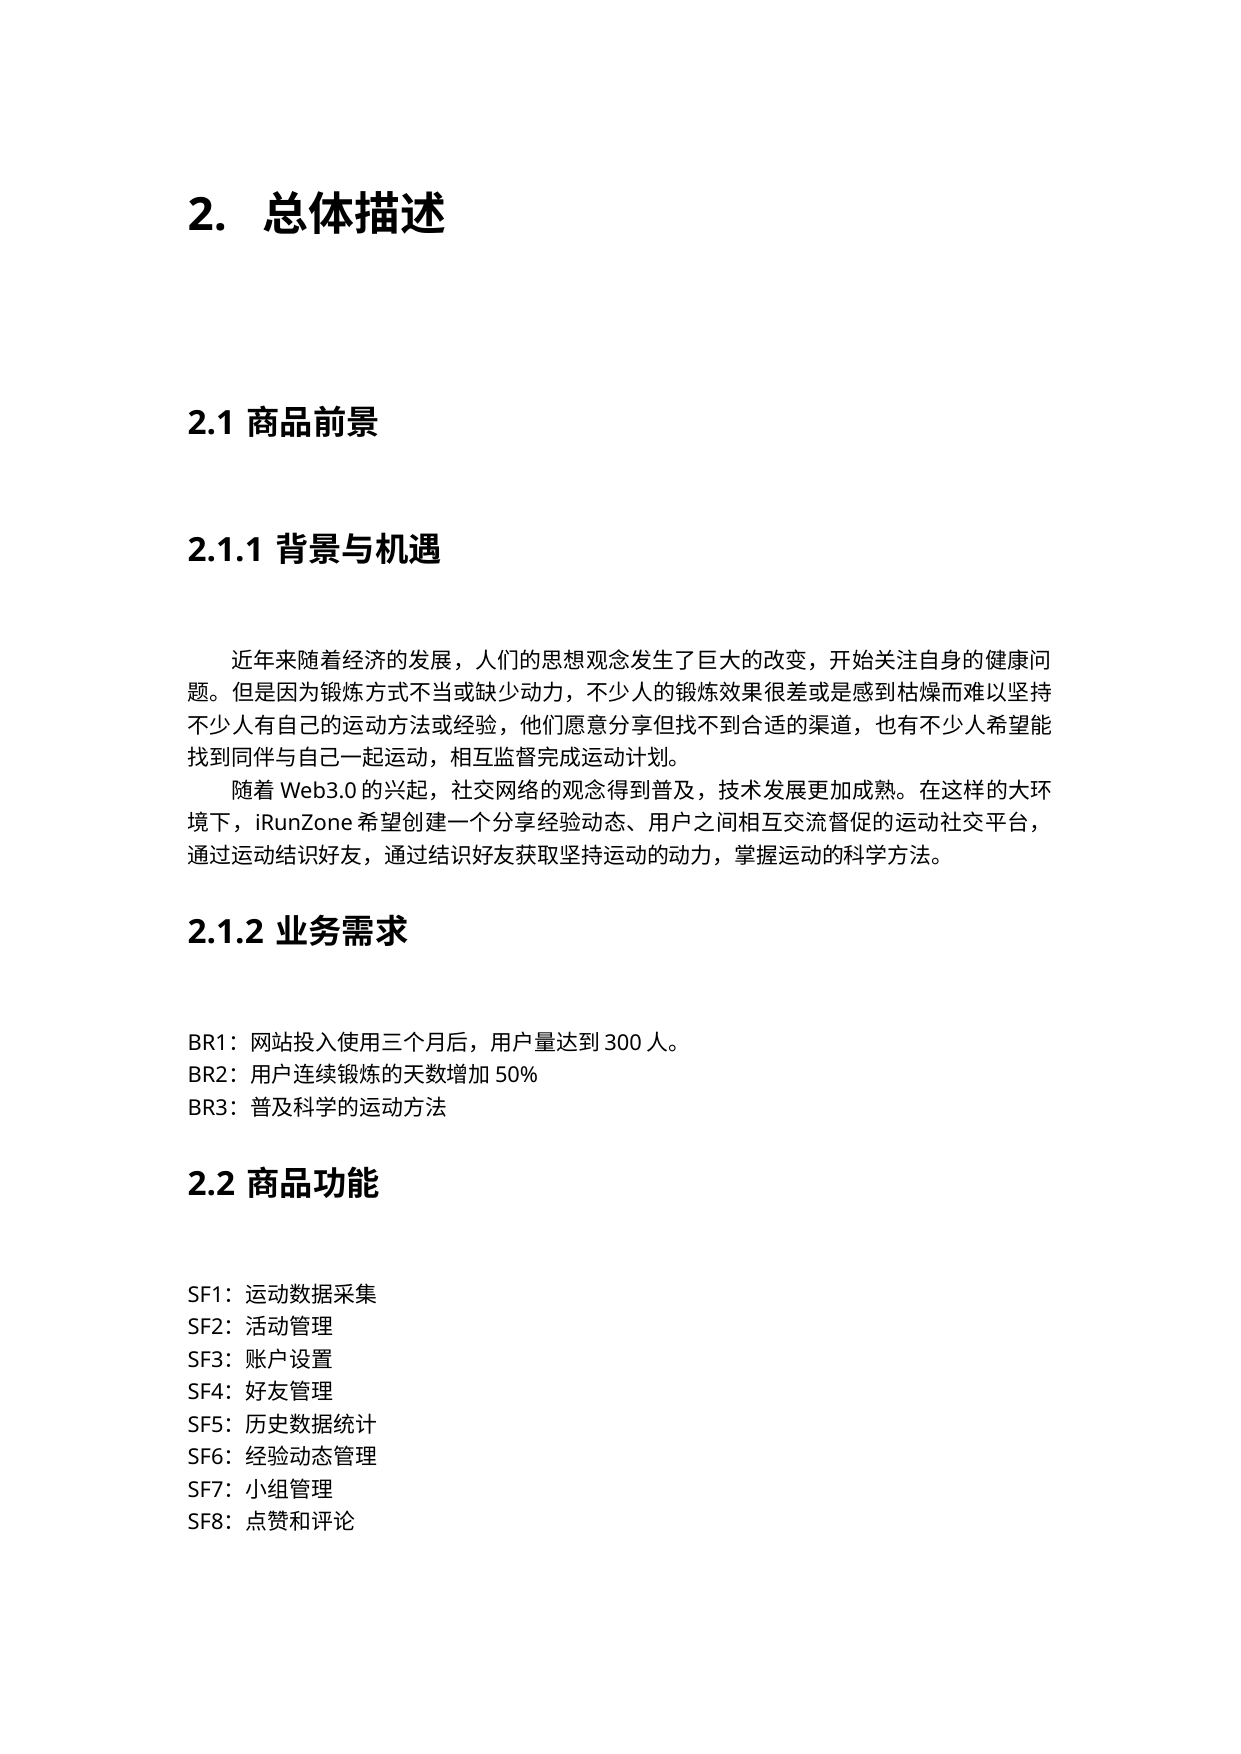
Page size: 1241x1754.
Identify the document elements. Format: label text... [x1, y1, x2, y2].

subtitle 总体描述 [187, 162, 1053, 259]
text BR1：网站投入使用三个月后，用户量达到300人。 [187, 1024, 1053, 1057]
subtitle 业务需求 [187, 897, 1053, 962]
text SF7：小组管理 [187, 1471, 1053, 1504]
text SF2：活动管理 [187, 1309, 1053, 1341]
text 近年来随着经济的发展，人们的思想观念发生了巨大的改变，开始关注自身的健康问题。但是因为锻炼方式不当或缺少动力，不少人的锻炼效果很差或是感到枯燥而难以坚持。不少人有自己的运动方法或经验，他们愿意分享但找不到合适的渠道，也有不少人希望能找到同伴与自己一起运动，相互监督完成运动计划。 [187, 642, 1053, 772]
subtitle 商品前景 [187, 388, 1053, 453]
text 随着Web3.0的兴起，社交网络的观念得到普及，技术发展更加成熟。在这样的大环境下，iRunZone希望创建一个分享经验动态、用户之间相互交流督促的运动社交平台，通过运动结识好友，通过结识好友获取坚持运动的动力，掌握运动的科学方法。 [187, 772, 1053, 870]
subtitle 背景与机遇 [187, 515, 1053, 580]
text SF5：历史数据统计 [187, 1406, 1053, 1439]
text SF1：运动数据采集 [187, 1276, 1053, 1309]
subtitle 商品功能 [187, 1149, 1053, 1214]
text SF3：账户设置 [187, 1341, 1053, 1374]
text SF8：点赞和评论 [187, 1504, 1053, 1536]
text SF4：好友管理 [187, 1374, 1053, 1406]
text BR3：普及科学的运动方法 [187, 1089, 1053, 1122]
text SF6：经验动态管理 [187, 1439, 1053, 1471]
text BR2：用户连续锻炼的天数增加50% [187, 1057, 1053, 1089]
